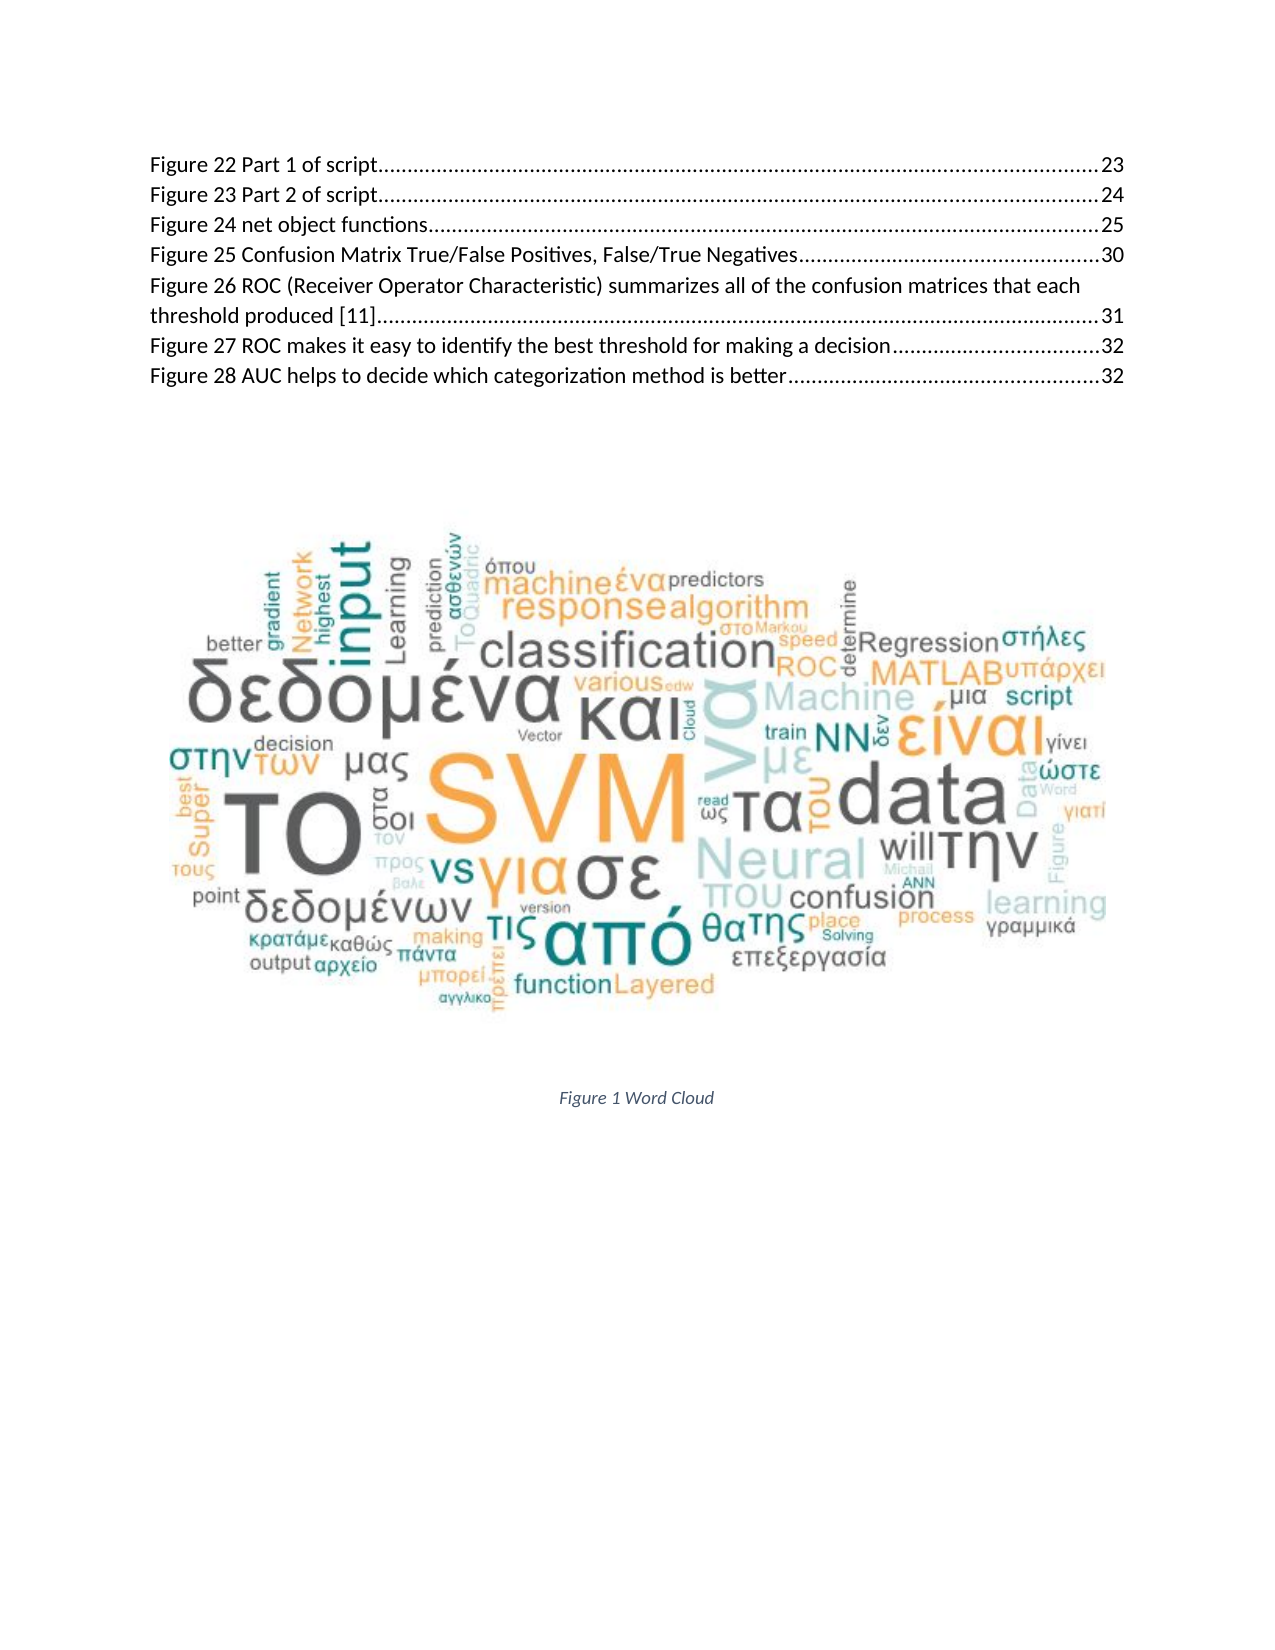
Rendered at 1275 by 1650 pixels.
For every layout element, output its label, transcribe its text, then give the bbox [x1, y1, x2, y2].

text Figure 23 Part 2 of script 24 [150, 180, 1125, 208]
text Figure 26 ROC (Receiver Operator Characteristic) summarizes all of the confusion matrices that each threshold produced [11] 31 [150, 271, 1125, 329]
text Figure 1 Word Cloud [150, 1086, 1125, 1109]
text Figure 28 AUC helps to decide which categorization method is better 32 [150, 361, 1125, 389]
text Figure 25 Confusion Matrix True/False Positives, False/True Negatives 30 [150, 241, 1125, 269]
text Figure 24 net object functions 25 [150, 210, 1125, 238]
text Figure 22 Part 1 of script 23 [150, 150, 1125, 178]
picture [169, 485, 1106, 1067]
text Figure 27 ROC makes it easy to identify the best threshold for making a decision 32 [150, 331, 1125, 359]
